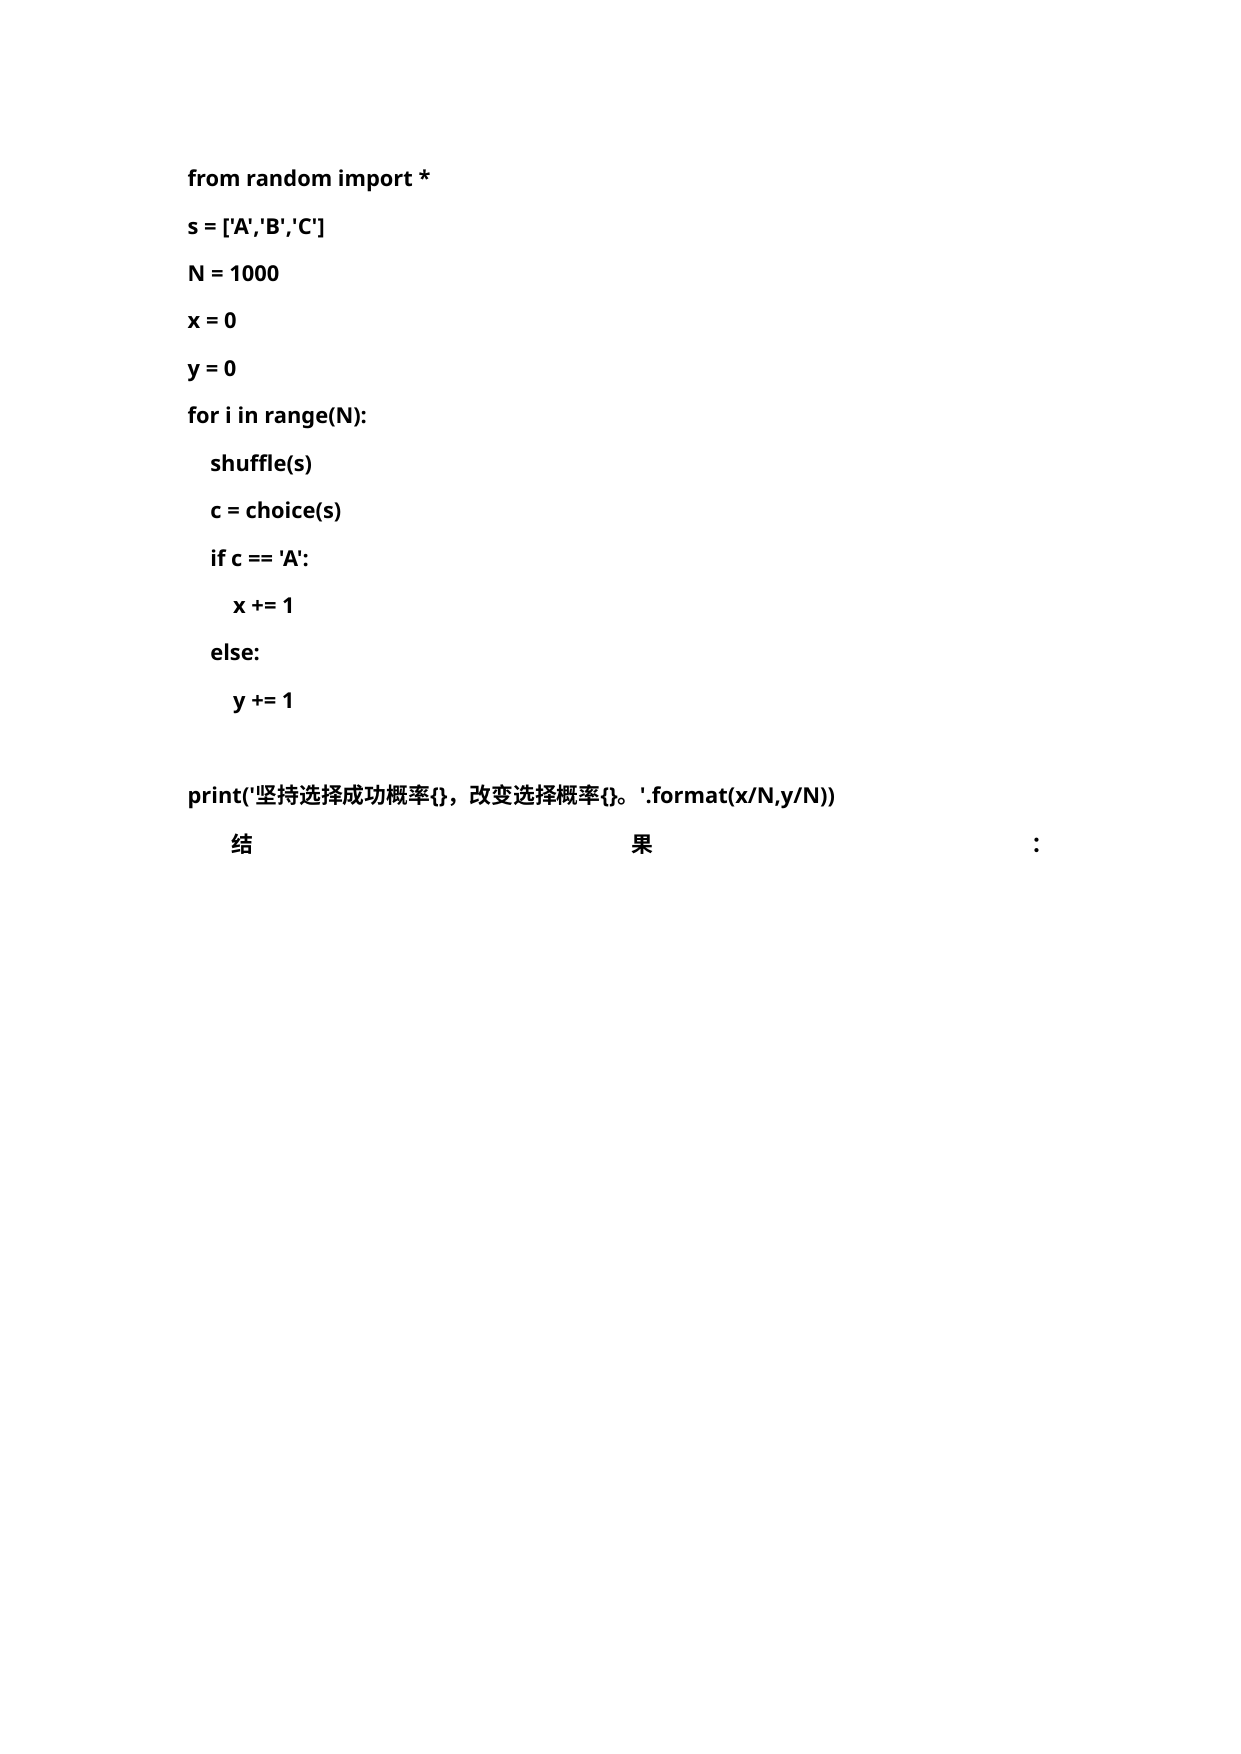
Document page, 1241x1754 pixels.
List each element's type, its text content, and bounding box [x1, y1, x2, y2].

list from random import * [187, 162, 1053, 194]
list y = 0 [187, 352, 1053, 384]
list x = 0 [187, 304, 1053, 337]
list print('坚持选择成功概率{}，改变选择概率{}。'.format(x/N,y/N)) [187, 778, 1053, 811]
list else: [187, 636, 1053, 668]
list 结果： [187, 826, 1053, 859]
list c = choice(s) [187, 494, 1053, 526]
list for i in range(N): [187, 399, 1053, 431]
list y += 1 [187, 683, 1053, 716]
list x += 1 [187, 588, 1053, 621]
list shuffle(s) [187, 446, 1053, 479]
list N = 1000 [187, 257, 1053, 289]
list s = ['A','B','C'] [187, 209, 1053, 242]
list if c == 'A': [187, 541, 1053, 574]
